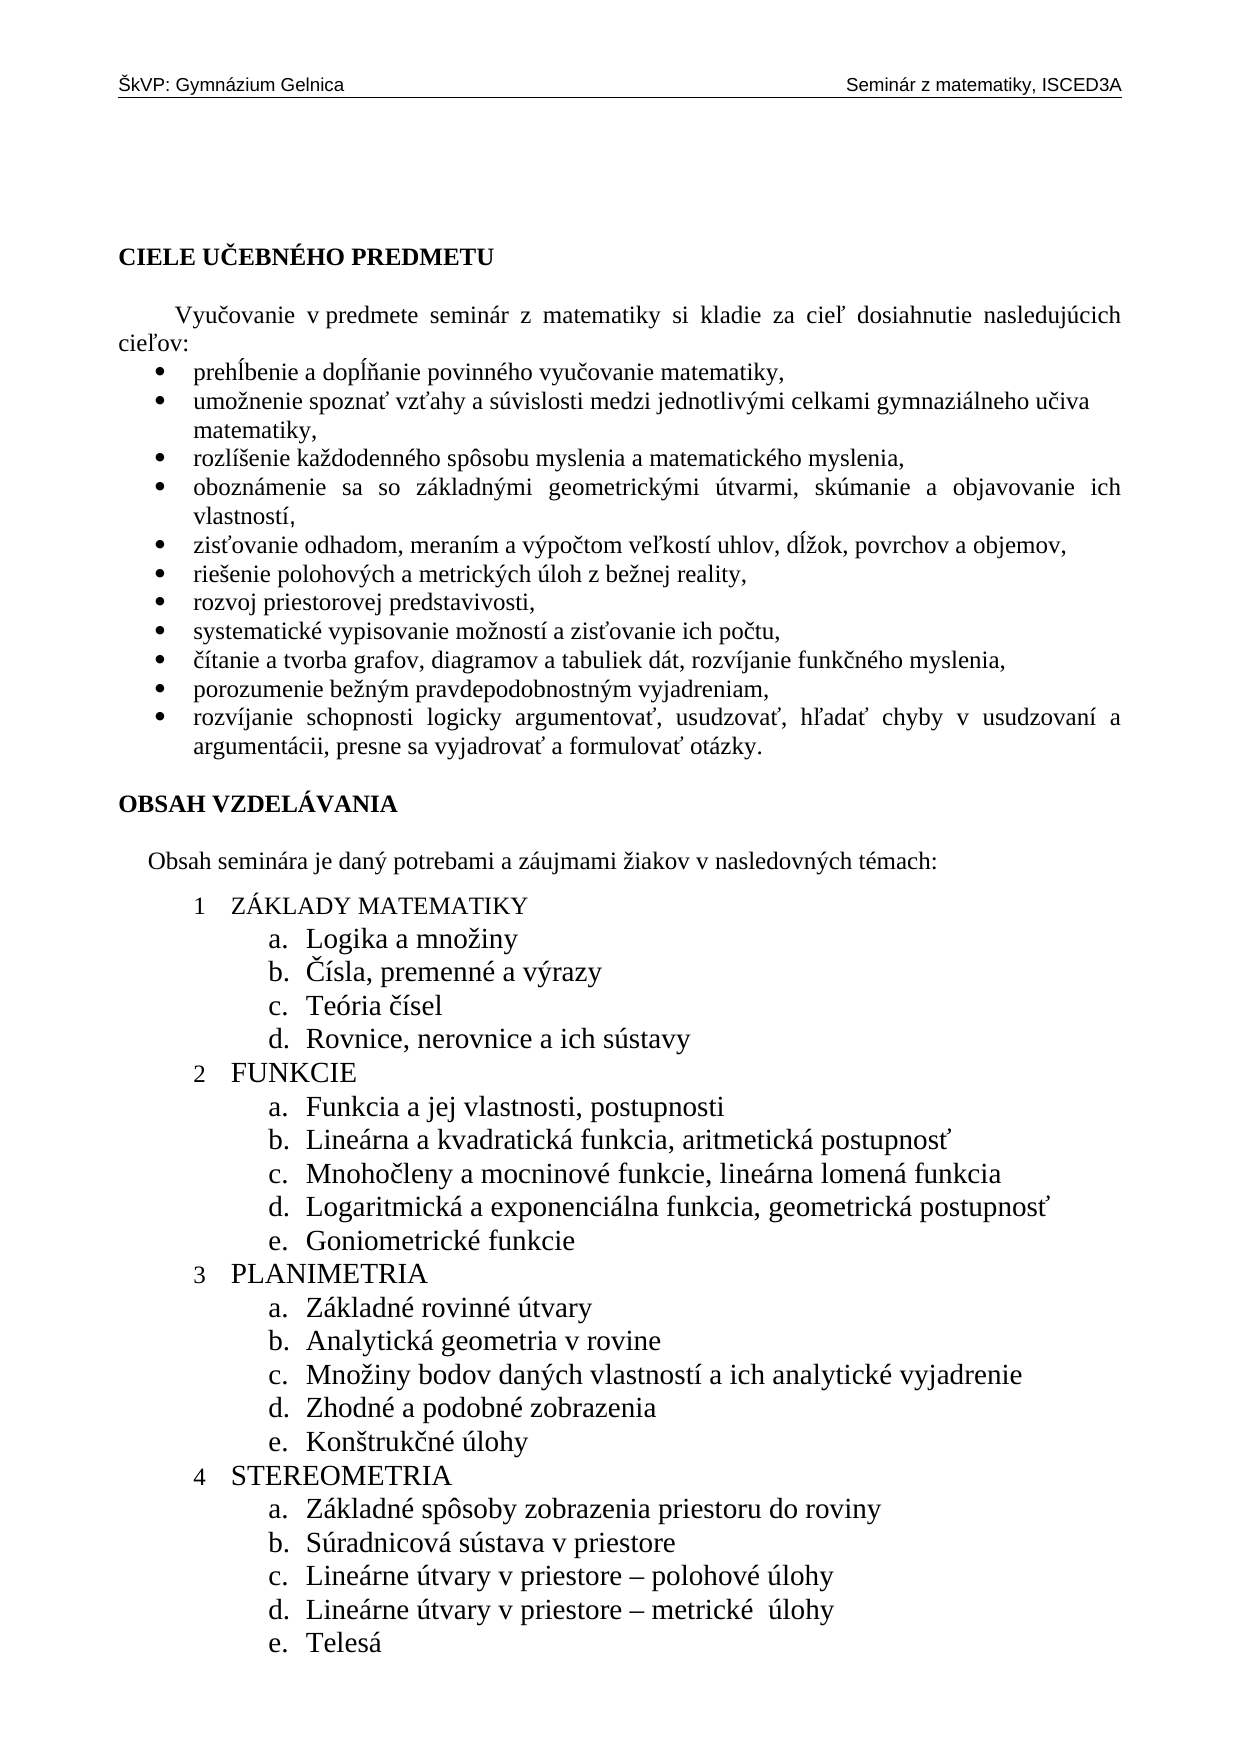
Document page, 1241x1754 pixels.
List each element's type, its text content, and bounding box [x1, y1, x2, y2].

list Základné rovinné útvary [268, 1290, 1122, 1323]
text CIELE UČEBNÉHO PREDMETU [118, 242, 1122, 271]
list Zhodné a podobné zobrazenia [268, 1391, 1122, 1424]
list Mnohočleny a mocninové funkcie, lineárna lomená funkcia [268, 1156, 1122, 1189]
list rozlíšenie každodenného spôsobu myslenia a matematického myslenia, [156, 443, 1122, 472]
list rozvíjanie schopnosti logicky argumentovať, usudzovať, hľadať chyby v usudzovaní a argumentácii, presne sa vyjadrovať a formulovať otázky. [156, 702, 1122, 760]
list Teória čísel [268, 988, 1122, 1022]
list Funkcia a jej vlastnosti, postupnosti [268, 1089, 1122, 1122]
list rozvoj priestorovej predstavivosti, [156, 587, 1122, 616]
list Konštrukčné úlohy [268, 1424, 1122, 1458]
list Telesá [268, 1625, 1122, 1659]
list porozumenie bežným pravdepodobnostným vyjadreniam, [156, 674, 1122, 702]
list FUNKCIE [193, 1055, 1122, 1089]
text Obsah seminára je daný potrebami a záujmami žiakov v nasledovných témach: [148, 846, 1122, 875]
list zisťovanie odhadom, meraním a výpočtom veľkostí uhlov, dĺžok, povrchov a objemov, [156, 530, 1122, 559]
text Obsah vzdelávania [118, 789, 1122, 817]
list ZÁKLADY MATEMATIKY [193, 887, 1122, 921]
list PLANIMETRIA [193, 1256, 1122, 1290]
list riešenie polohových a metrických úloh z bežnej reality, [156, 559, 1122, 587]
list systematické vypisovanie možností a zisťovanie ich počtu, [156, 616, 1122, 645]
list STEREOMETRIA [193, 1458, 1122, 1491]
text Vyučovanie v predmete seminár z matematiky si kladie za cieľ dosiahnutie nasledujúcich cieľov: [118, 300, 1122, 357]
list Goniometrické funkcie [268, 1223, 1122, 1256]
list Lineárna a kvadratická funkcia, aritmetická postupnosť [268, 1122, 1122, 1156]
list Čísla, premenné a výrazy [268, 954, 1122, 988]
list Základné spôsoby zobrazenia priestoru do roviny [268, 1491, 1122, 1525]
list Logaritmická a exponenciálna funkcia, geometrická postupnosť [268, 1189, 1122, 1223]
list Množiny bodov daných vlastností a ich analytické vyjadrenie [268, 1357, 1122, 1391]
list Logika a množiny [268, 921, 1122, 954]
list čítanie a tvorba grafov, diagramov a tabuliek dát, rozvíjanie funkčného myslenia, [156, 645, 1122, 674]
list Rovnice, nerovnice a ich sústavy [268, 1022, 1122, 1055]
list Lineárne útvary v priestore – polohové úlohy [268, 1558, 1122, 1592]
list prehĺbenie a dopĺňanie povinného vyučovanie matematiky, [156, 357, 1122, 386]
list Lineárne útvary v priestore – metrické úlohy [268, 1592, 1122, 1625]
list umožnenie spoznať vzťahy a súvislosti medzi jednotlivými celkami gymnaziálneho učiva matematiky, [156, 386, 1122, 443]
list Analytická geometria v rovine [268, 1323, 1122, 1357]
list oboznámenie sa so základnými geometrickými útvarmi, skúmanie a objavovanie ich vlastností, [156, 472, 1122, 530]
list Súradnicová sústava v priestore [268, 1525, 1122, 1558]
